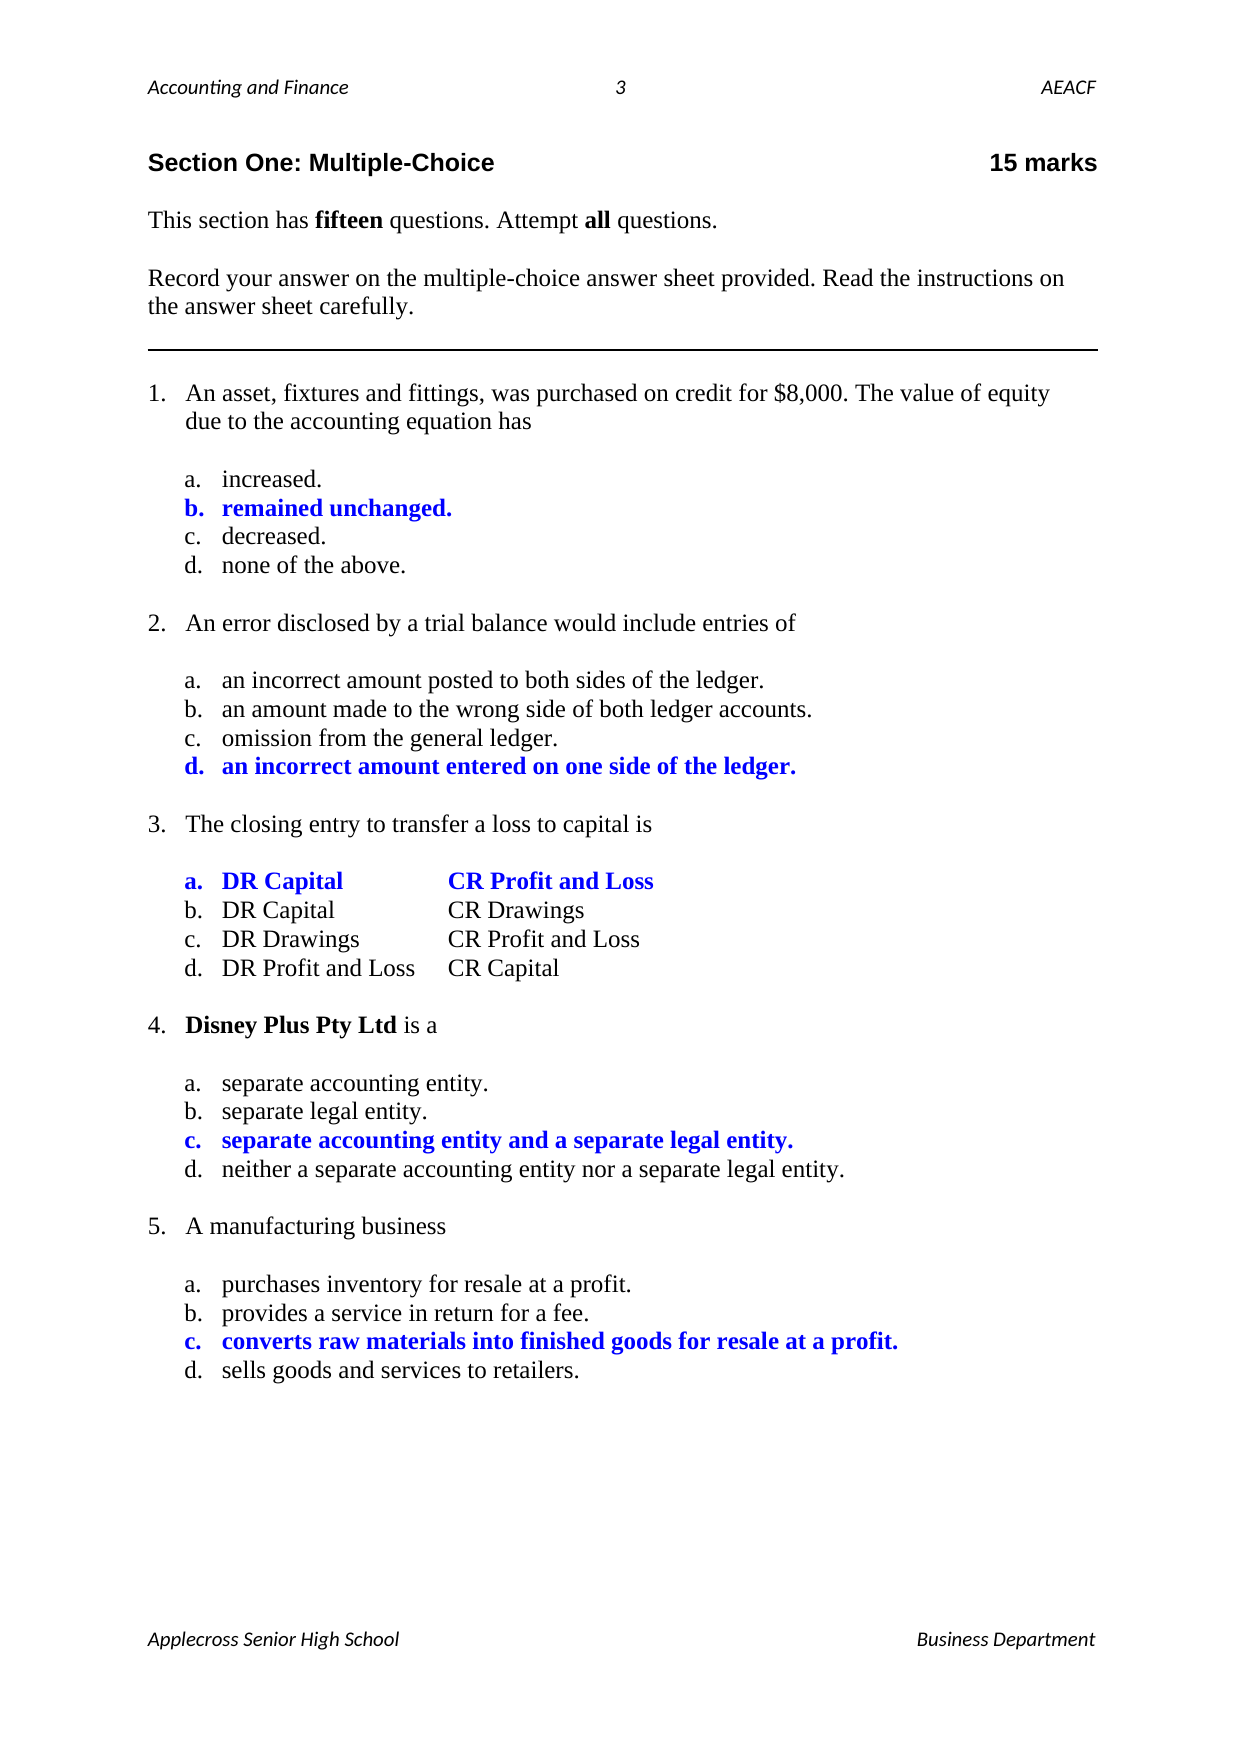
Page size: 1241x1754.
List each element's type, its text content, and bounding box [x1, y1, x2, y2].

text Section One: Multiple-Choice 15 marks [148, 148, 1092, 176]
list The closing entry to transfer a loss to capital is [148, 809, 1092, 838]
list omission from the general ledger. [184, 723, 1092, 751]
list purchases inventory for resale at a profit. [184, 1269, 1092, 1298]
list increased. [184, 464, 1092, 493]
list A manufacturing business [148, 1211, 1092, 1240]
list none of the above. [184, 550, 1092, 579]
list converts raw materials into finished goods for resale at a profit. [184, 1326, 1092, 1355]
list An error disclosed by a trial balance would include entries of [148, 608, 1092, 636]
list Disney Plus Pty Ltd is a [148, 1010, 1092, 1039]
list an amount made to the wrong side of both ledger accounts. [184, 694, 1092, 723]
list remained unchanged. [184, 493, 1092, 521]
list an incorrect amount posted to both sides of the ledger. [184, 665, 1092, 694]
list DR Profit and Loss CR Capital [184, 953, 1092, 981]
list separate legal entity. [184, 1096, 1092, 1125]
list DR Capital CR Drawings [184, 895, 1092, 924]
list neither a separate accounting entity nor a separate legal entity. [184, 1154, 1092, 1183]
text This section has fifteen questions. Attempt all questions. [148, 205, 1092, 234]
list an incorrect amount entered on one side of the ledger. [184, 751, 1092, 780]
list separate accounting entity and a separate legal entity. [184, 1125, 1092, 1154]
list sells goods and services to retailers. [184, 1355, 1092, 1384]
list DR Drawings CR Profit and Loss [184, 924, 1092, 953]
text Record your answer on the multiple-choice answer sheet provided. Read the instructions on the answer sheet carefully. [148, 263, 1092, 320]
list An asset, fixtures and fittings, was purchased on credit for $8,000. The value of equity due to the accounting equation has [148, 378, 1092, 435]
list separate accounting entity. [184, 1068, 1092, 1096]
list decreased. [184, 521, 1092, 550]
list DR Capital CR Profit and Loss [184, 866, 1092, 895]
list provides a service in return for a fee. [184, 1298, 1092, 1326]
